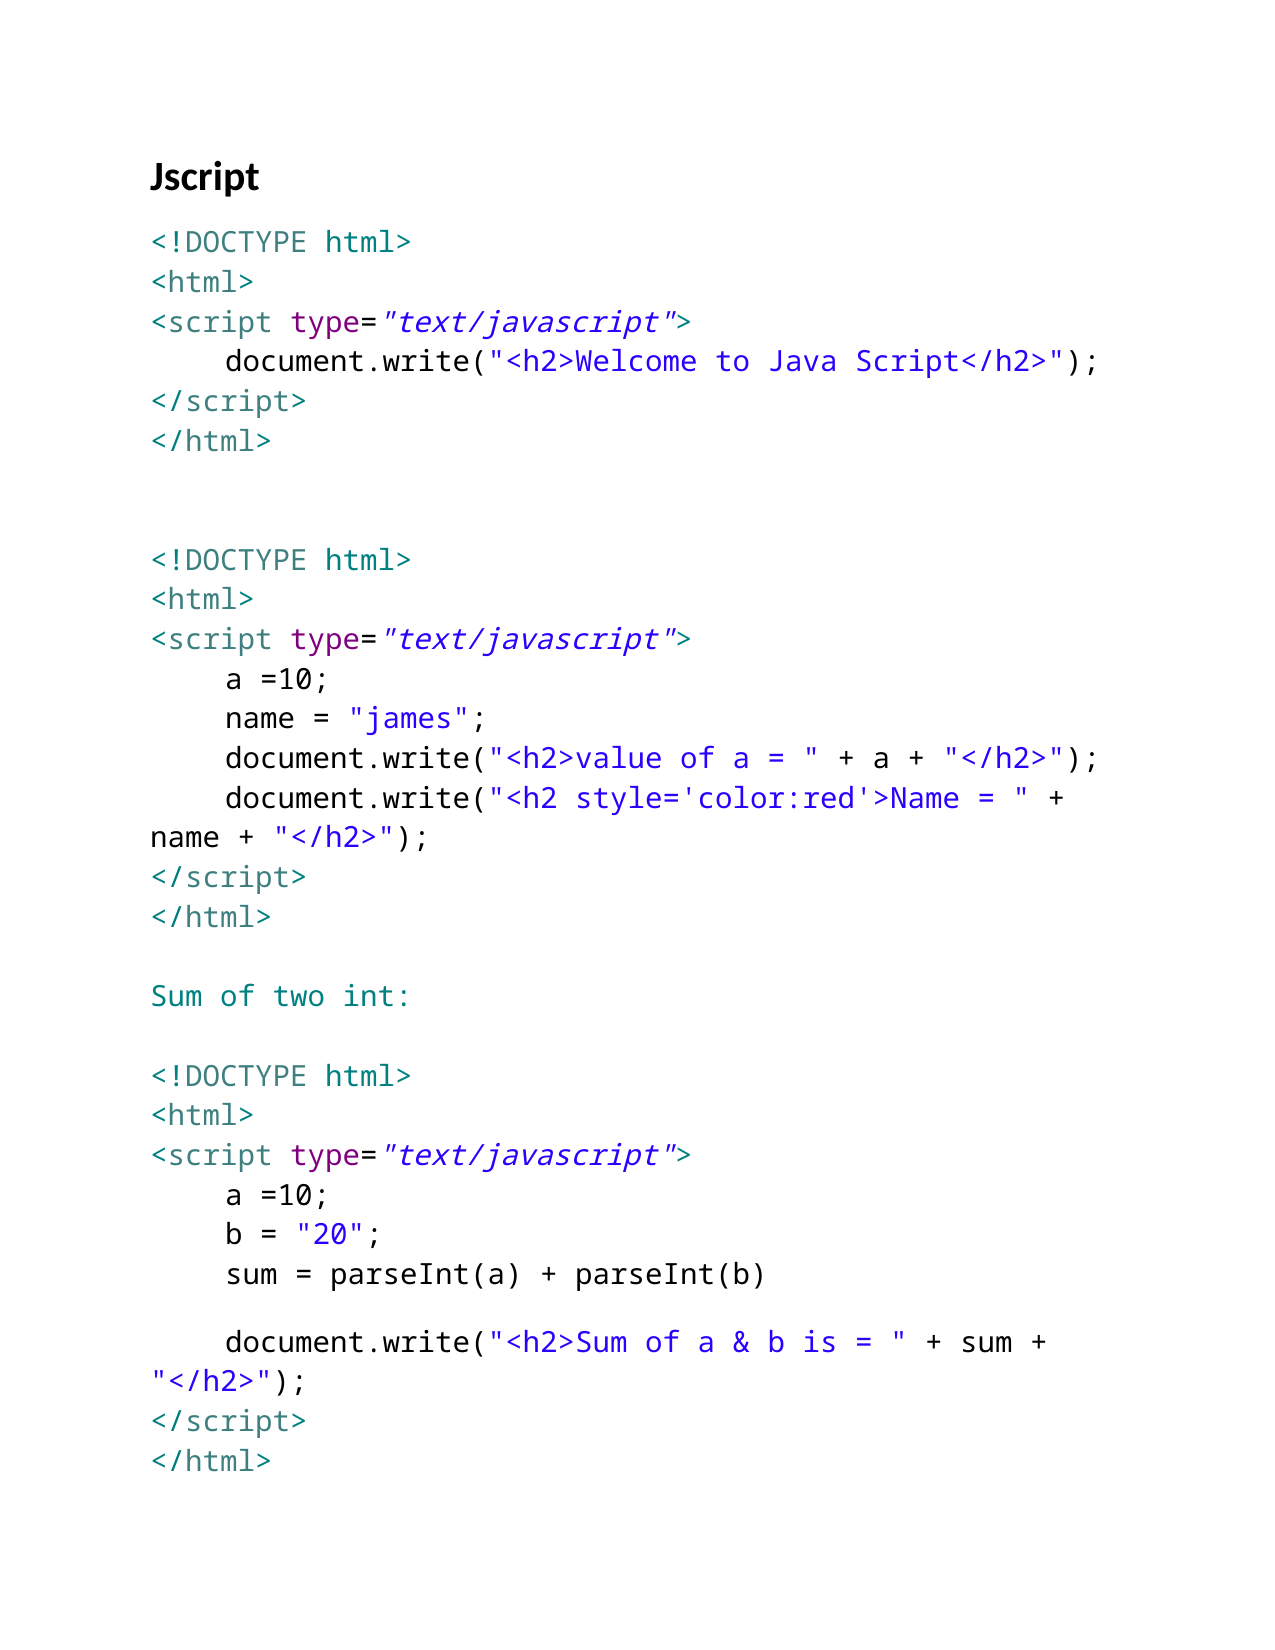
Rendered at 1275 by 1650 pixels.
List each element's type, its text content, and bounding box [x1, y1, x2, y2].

text document.write("<h2>Sum of a & b is = " + sum + "</h2>"); [150, 1321, 1125, 1400]
text name = "james"; [150, 698, 1125, 737]
text <!DOCTYPE html> [150, 222, 1125, 261]
text </html> [150, 896, 1125, 936]
text </html> [150, 1440, 1125, 1480]
text Jscript [150, 150, 1125, 201]
text </script> [150, 856, 1125, 896]
text sum = parseInt(a) + parseInt(b) [150, 1253, 1125, 1293]
text <html> [150, 1094, 1125, 1134]
text <!DOCTYPE html> [150, 1055, 1125, 1094]
text <html> [150, 579, 1125, 618]
text document.write("<h2>value of a = " + a + "</h2>"); [150, 737, 1125, 777]
text </html> [150, 420, 1125, 460]
text a =10; [150, 1174, 1125, 1214]
text a =10; [150, 658, 1125, 698]
text <!DOCTYPE html> [150, 539, 1125, 579]
text </script> [150, 380, 1125, 420]
text Sum of two int: [150, 976, 1125, 1015]
text document.write("<h2 style='color:red'>Name = " + name + "</h2>"); [150, 777, 1125, 856]
text document.write("<h2>Welcome to Java Script</h2>"); [150, 341, 1125, 380]
text <script type="text/javascript"> [150, 1134, 1125, 1174]
text <script type="text/javascript"> [150, 301, 1125, 341]
text <script type="text/javascript"> [150, 618, 1125, 658]
text <html> [150, 261, 1125, 301]
text </script> [150, 1400, 1125, 1440]
text b = "20"; [150, 1214, 1125, 1253]
